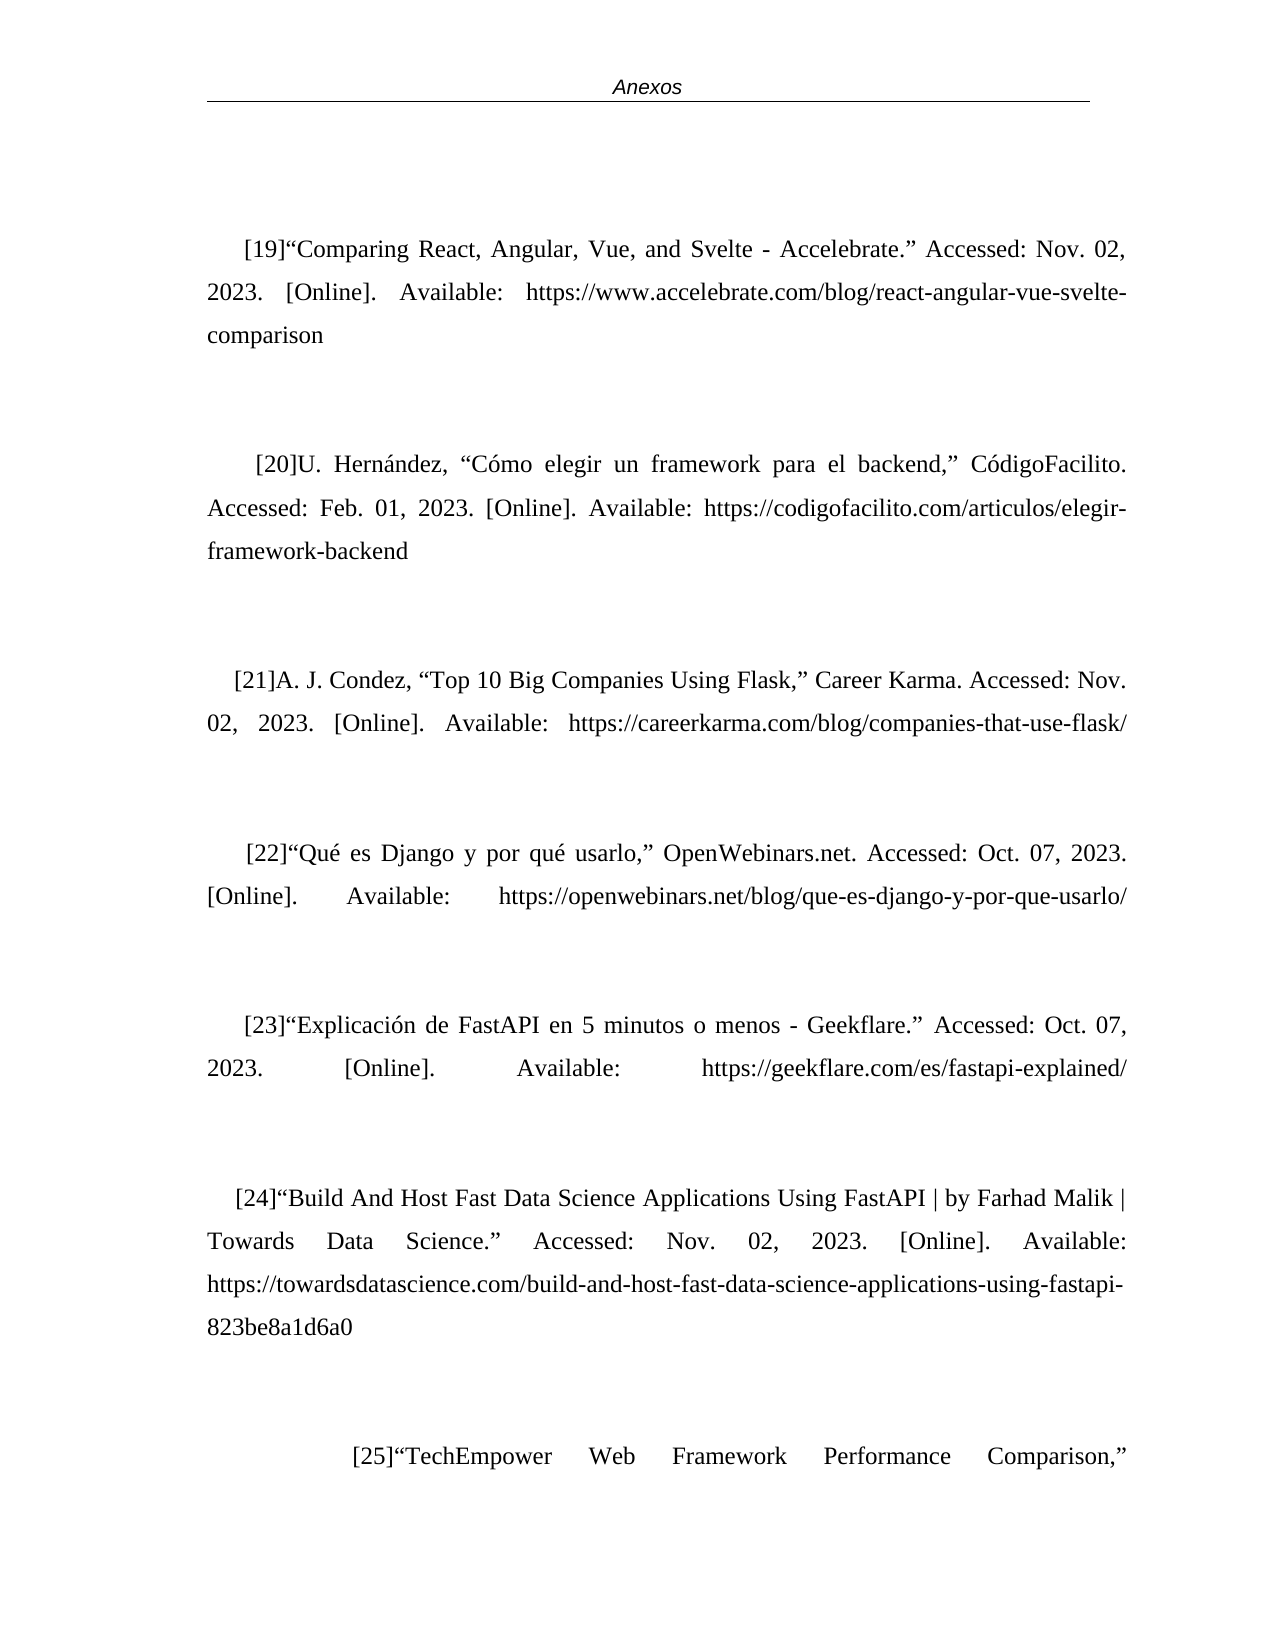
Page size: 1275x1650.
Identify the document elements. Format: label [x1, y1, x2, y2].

text [207, 148, 1127, 1470]
